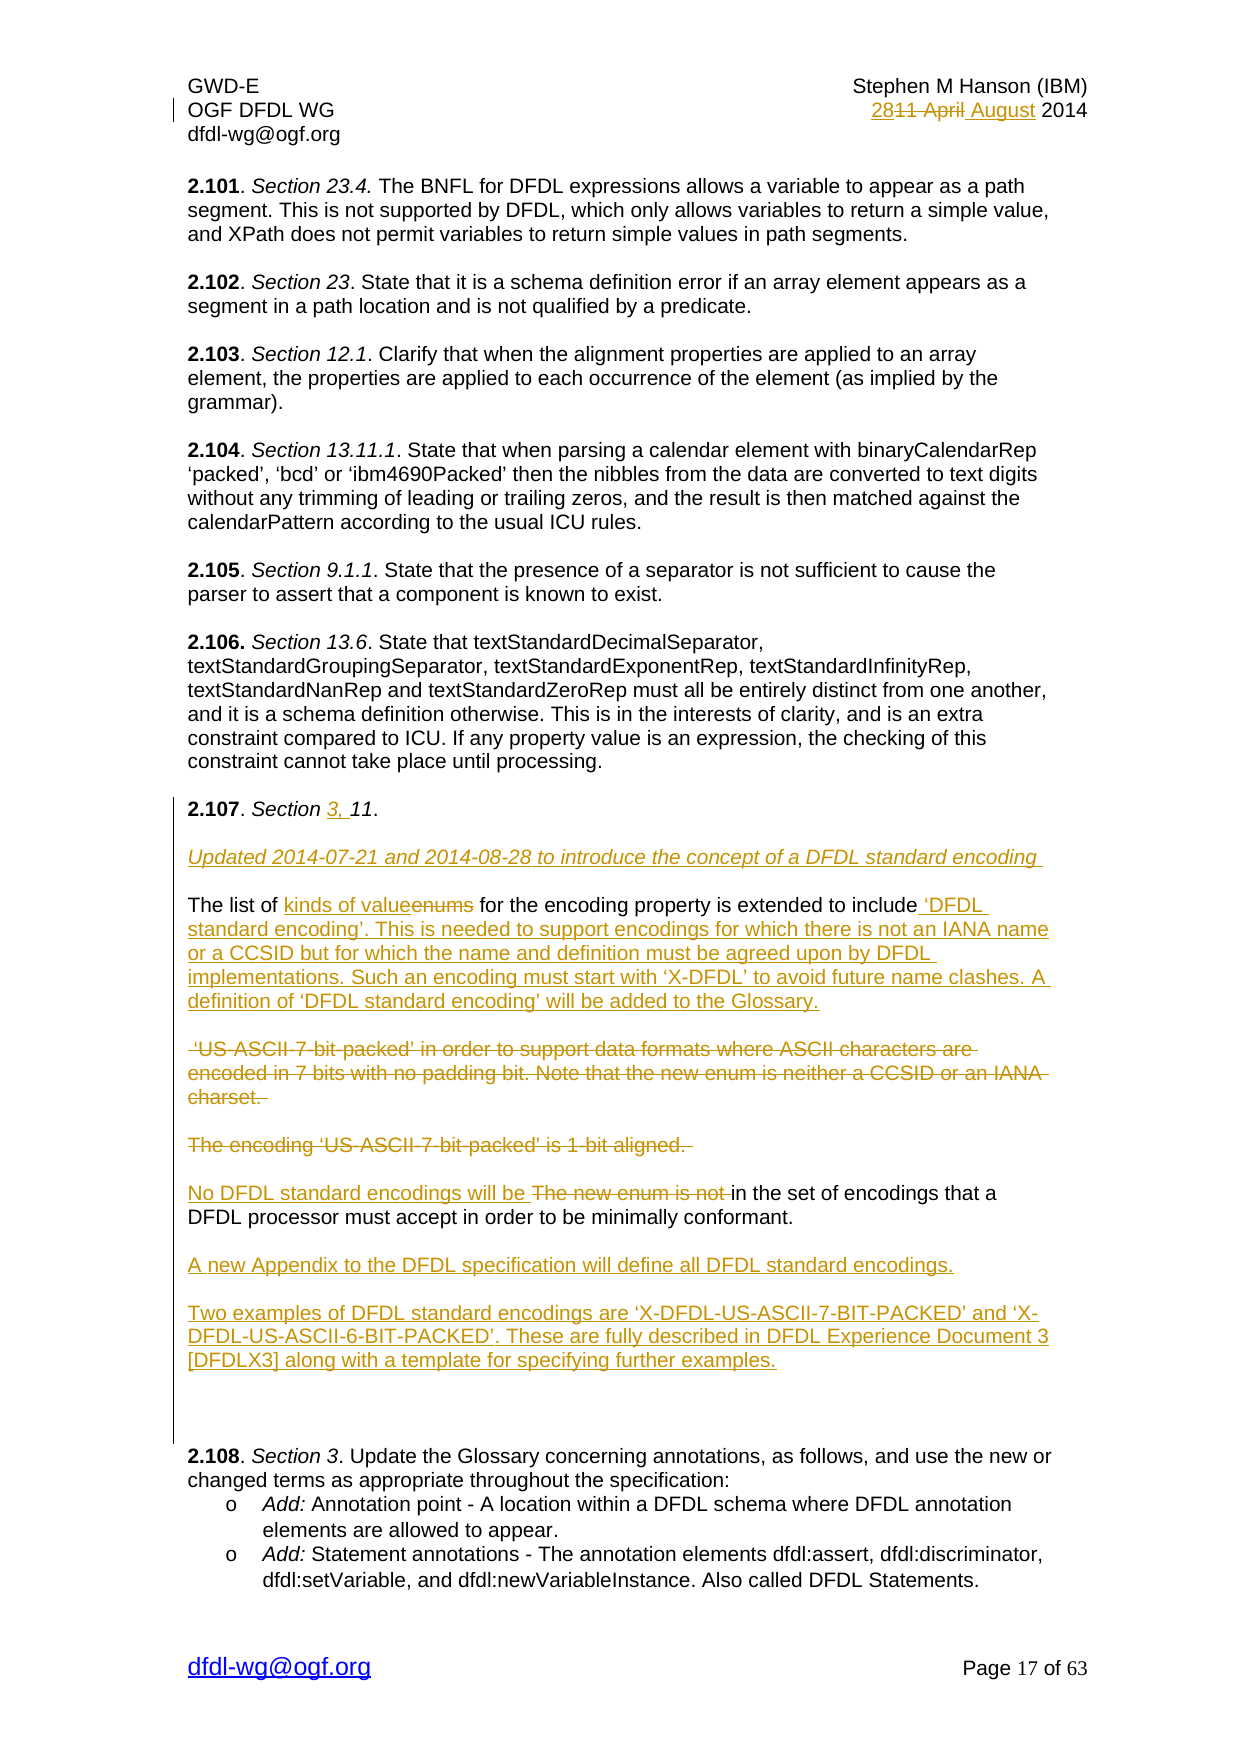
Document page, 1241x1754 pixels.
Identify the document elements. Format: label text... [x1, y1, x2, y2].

text 2.105. Section 9.1.1. State that the presence of a separator is not sufficient to cause the parser to assert that a component is known to exist. [187, 558, 1053, 606]
text 2.106. Section 13.6. State that textStandardDecimalSeparator, textStandardGroupingSeparator, textStandardExponentRep, textStandardInfinityRep, textStandardNanRep and textStandardZeroRep must all be entirely distinct from one another, and it is a schema definition otherwise. This is in the interests of clarity, and is an extra constraint compared to ICU. If any property value is an expression, the checking of this constraint cannot take place until processing. [187, 629, 1053, 773]
list Add: Annotation point - A location within a DFDL schema where DFDL annotation elements are allowed to appear. [225, 1492, 1053, 1542]
text 2.101. Section 23.4. The BNFL for DFDL expressions allows a variable to appear as a path segment. This is not supported by DFDL, which only allows variables to return a simple value, and XPath does not permit variables to return simple values in path segments. [187, 174, 1053, 246]
text 2.107. Section 11. [187, 797, 1053, 821]
text 2.103. Section 12.1. Clarify that when the alignment properties are applied to an array element, the properties are applied to each occurrence of the element (as implied by the grammar). [187, 342, 1053, 414]
text 2.102. Section 23. State that it is a schema definition error if an array element appears as a segment in a path location and is not qualified by a predicate. [187, 270, 1053, 318]
list Add: Statement annotations - The annotation elements dfdl:assert, dfdl:discriminator, dfdl:setVariable, and dfdl:newVariableInstance. Also called DFDL Statements. [225, 1542, 1053, 1592]
text The list of for the encoding property is extended to include [187, 893, 1053, 1013]
text 2.108. Section 3. Update the Glossary concerning annotations, as follows, and use the new or changed terms as appropriate throughout the specification: [187, 1444, 1053, 1492]
text in the set of encodings that a DFDL processor must accept in order to be minimally conformant. [187, 1181, 1053, 1228]
text 2.104. Section 13.11.1. State that when parsing a calendar element with binaryCalendarRep ‘packed’, ‘bcd’ or ‘ibm4690Packed’ then the nibbles from the data are converted to text digits without any trimming of leading or trailing zeros, and the result is then matched against the calendarPattern according to the usual ICU rules. [187, 438, 1053, 534]
